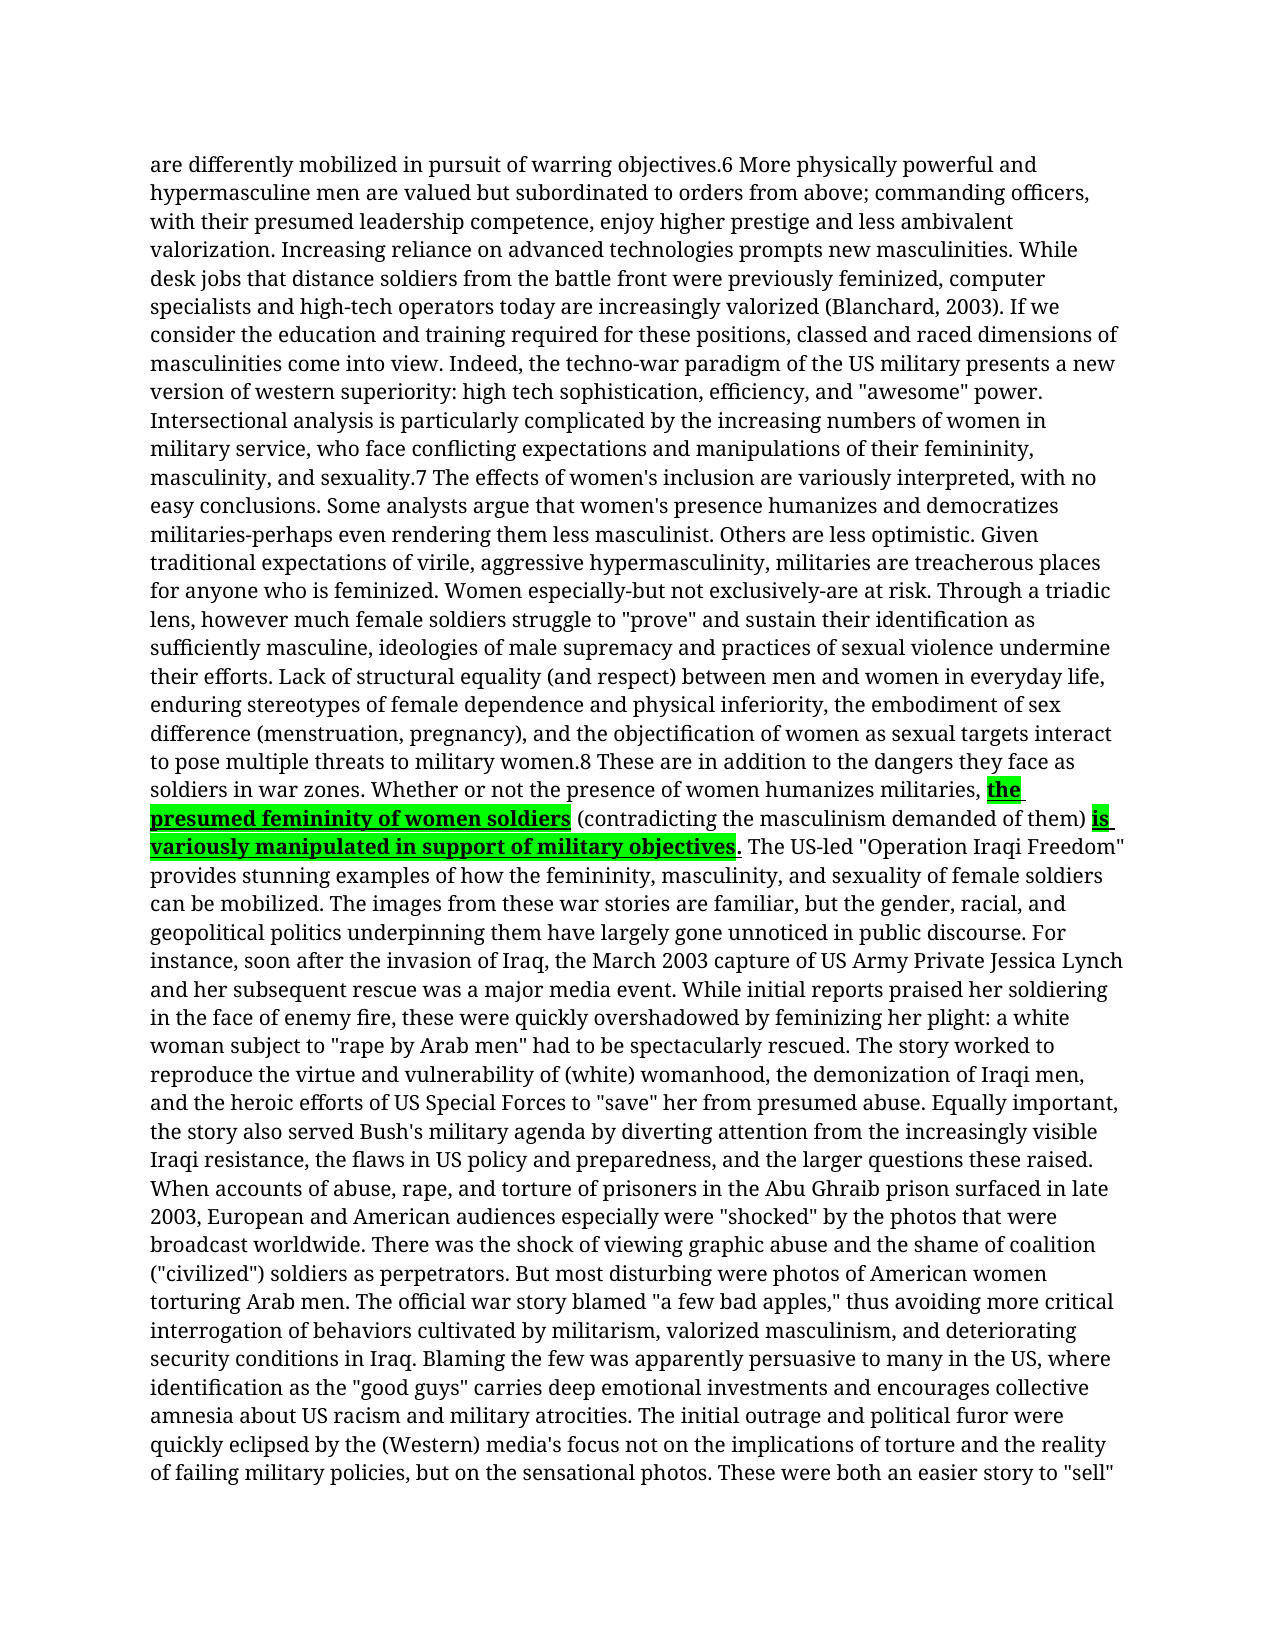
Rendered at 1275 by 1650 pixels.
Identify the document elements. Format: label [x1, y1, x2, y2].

text [150, 150, 1125, 1487]
